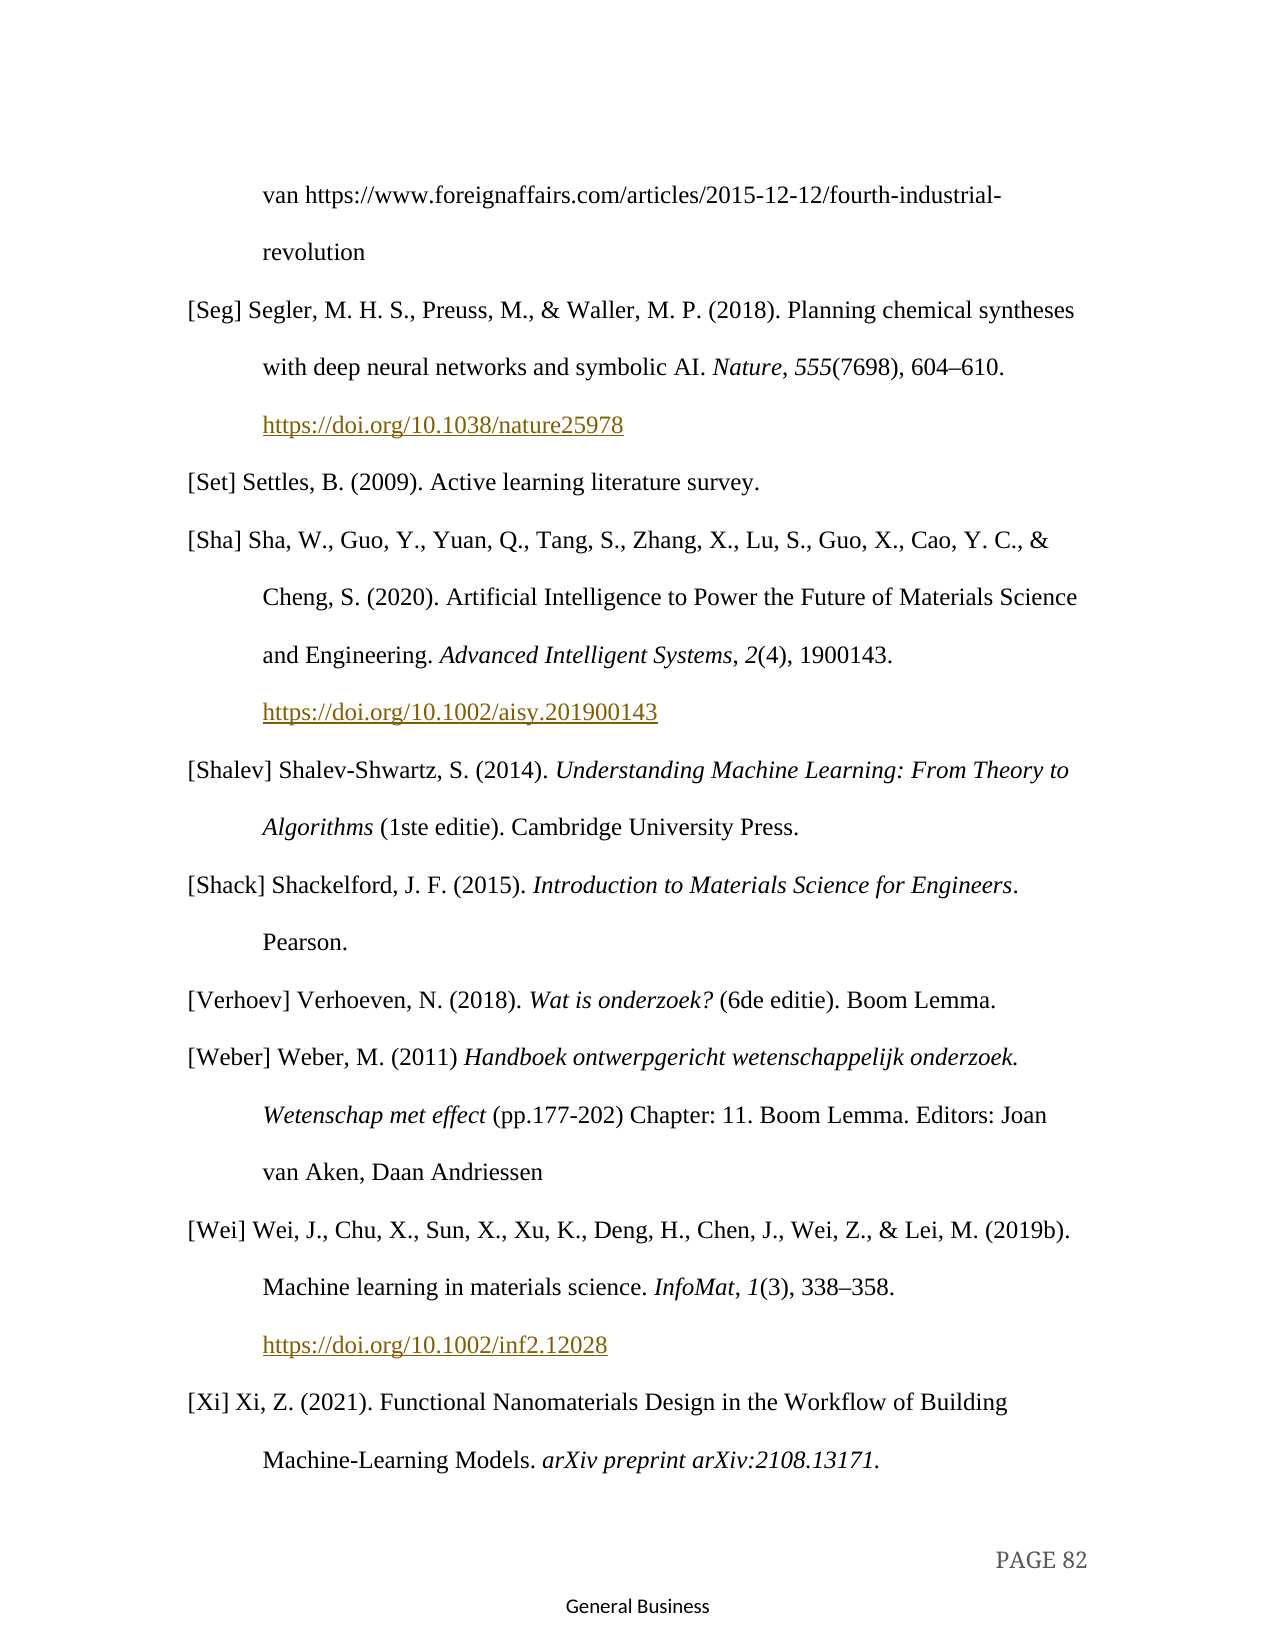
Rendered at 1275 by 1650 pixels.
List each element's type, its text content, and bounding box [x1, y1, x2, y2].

text [Sha] Sha, W., Guo, Y., Yuan, Q., Tang, S., Zhang, X., Lu, S., Guo, X., Cao, Y. C., & Cheng, S. (2020). Artificial Intelligence to Power the Future of Materials Science and Engineering. Advanced Intelligent Systems, 2(4), 1900143. https://doi.org/10.1002/aisy.201900143 [187, 525, 1087, 726]
text [Xi] Xi, Z. (2021). Functional Nanomaterials Design in the Workflow of Building Machine-Learning Models. arXiv preprint arXiv:2108.13171. [187, 1387, 1087, 1474]
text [187, 180, 1087, 266]
text [Seg] Segler, M. H. S., Preuss, M., & Waller, M. P. (2018). Planning chemical syntheses with deep neural networks and symbolic AI. Nature, 555(7698), 604–610. https://doi.org/10.1038/nature25978 [187, 295, 1087, 439]
text [Weber] Weber, M. (2011) Handboek ontwerpgericht wetenschappelijk onderzoek. Wetenschap met effect (pp.177-202) Chapter: 11. Boom Lemma. Editors: Joan van Aken, Daan Andriessen [187, 1042, 1087, 1186]
text [Shack] Shackelford, J. F. (2015). Introduction to Materials Science for Engineers. Pearson. [187, 870, 1087, 956]
text [Shalev] Shalev-Shwartz, S. (2014). Understanding Machine Learning: From Theory to Algorithms (1ste editie). Cambridge University Press. [187, 755, 1087, 841]
text [Verhoev] Verhoeven, N. (2018). Wat is onderzoek? (6de editie). Boom Lemma. [187, 985, 1087, 1014]
text [Wei] Wei, J., Chu, X., Sun, X., Xu, K., Deng, H., Chen, J., Wei, Z., & Lei, M. (2019b). Machine learning in materials science. InfoMat, 1(3), 338–358. https://doi.org/10.1002/inf2.12028 [187, 1215, 1087, 1359]
text [Set] Settles, B. (2009). Active learning literature survey. [187, 467, 1087, 496]
